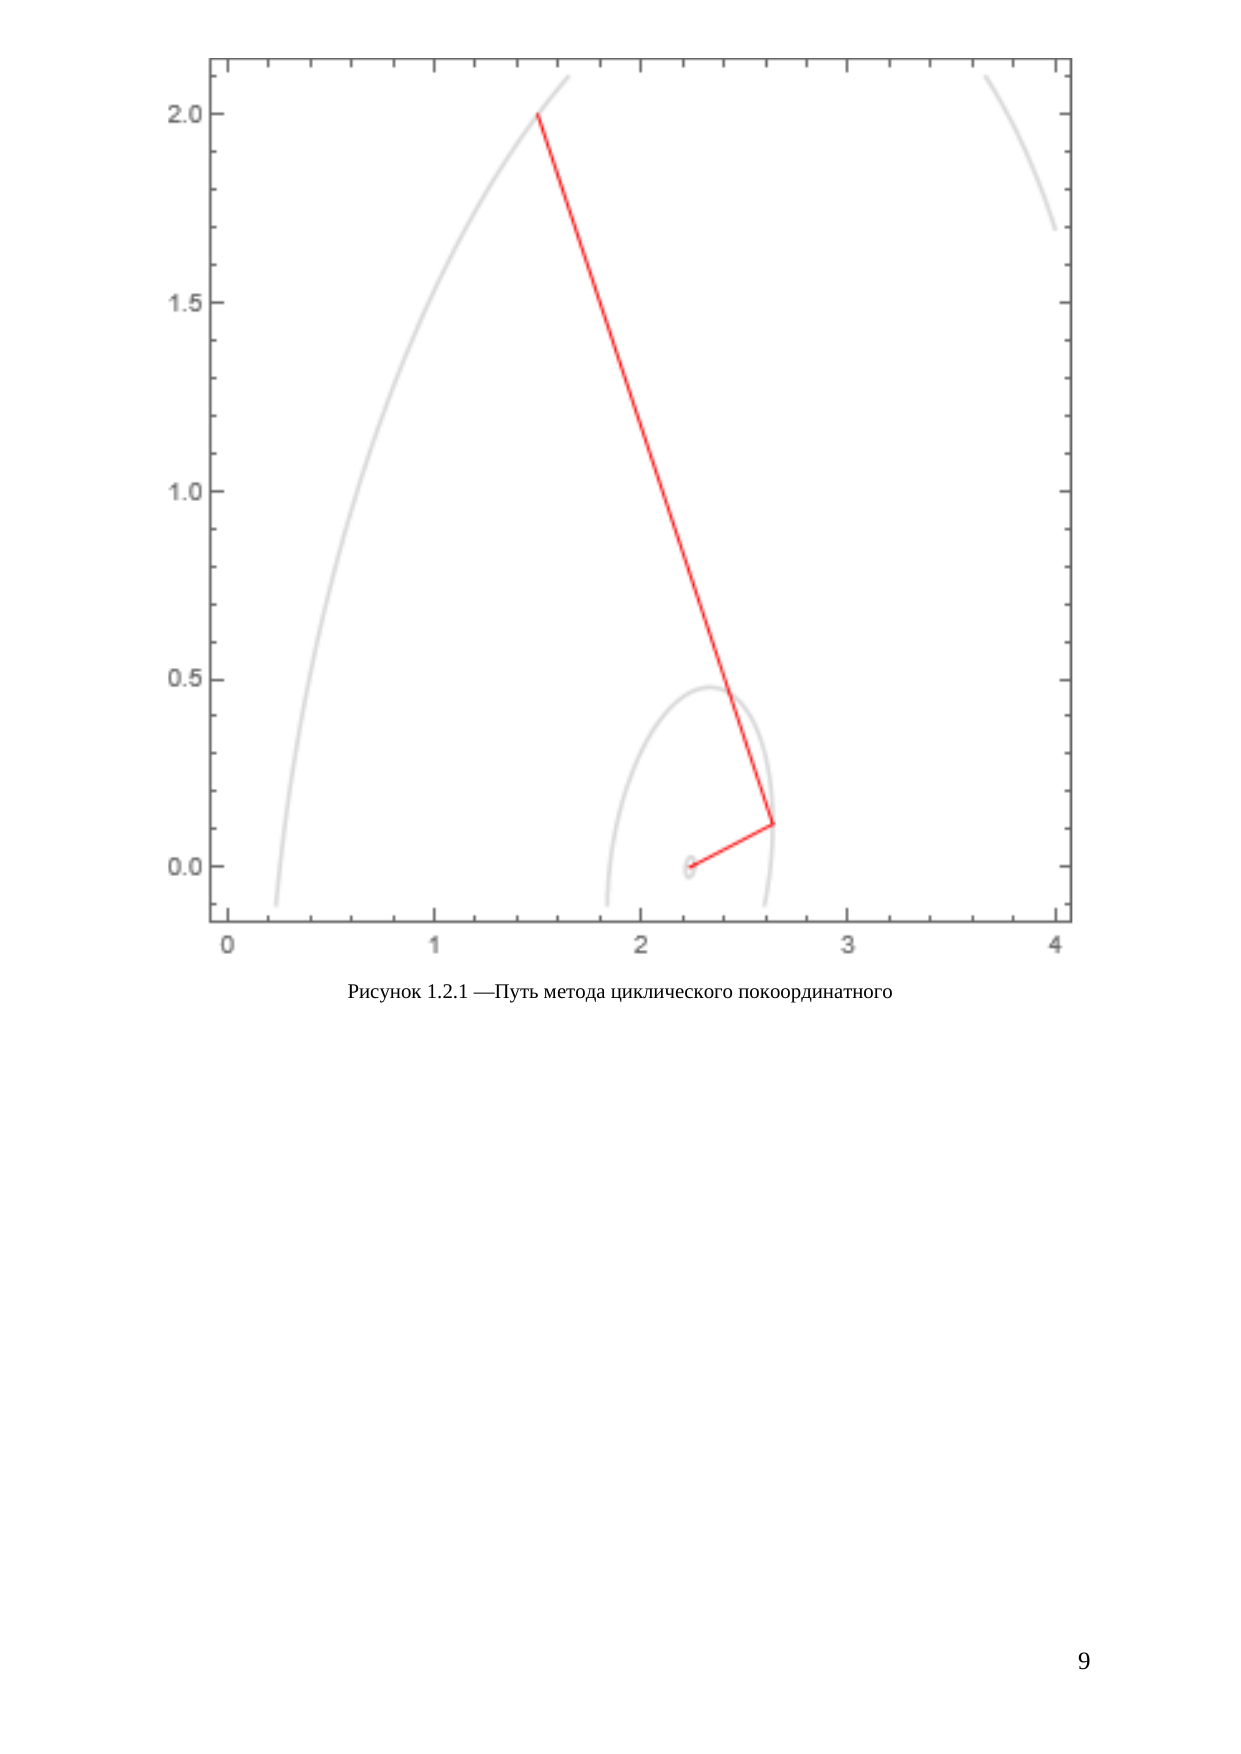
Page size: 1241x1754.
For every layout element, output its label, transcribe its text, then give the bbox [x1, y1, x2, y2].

picture [167, 58, 1073, 959]
text Рисунок 1.2.1 —Путь метода циклического покоординатного [150, 979, 1090, 1003]
